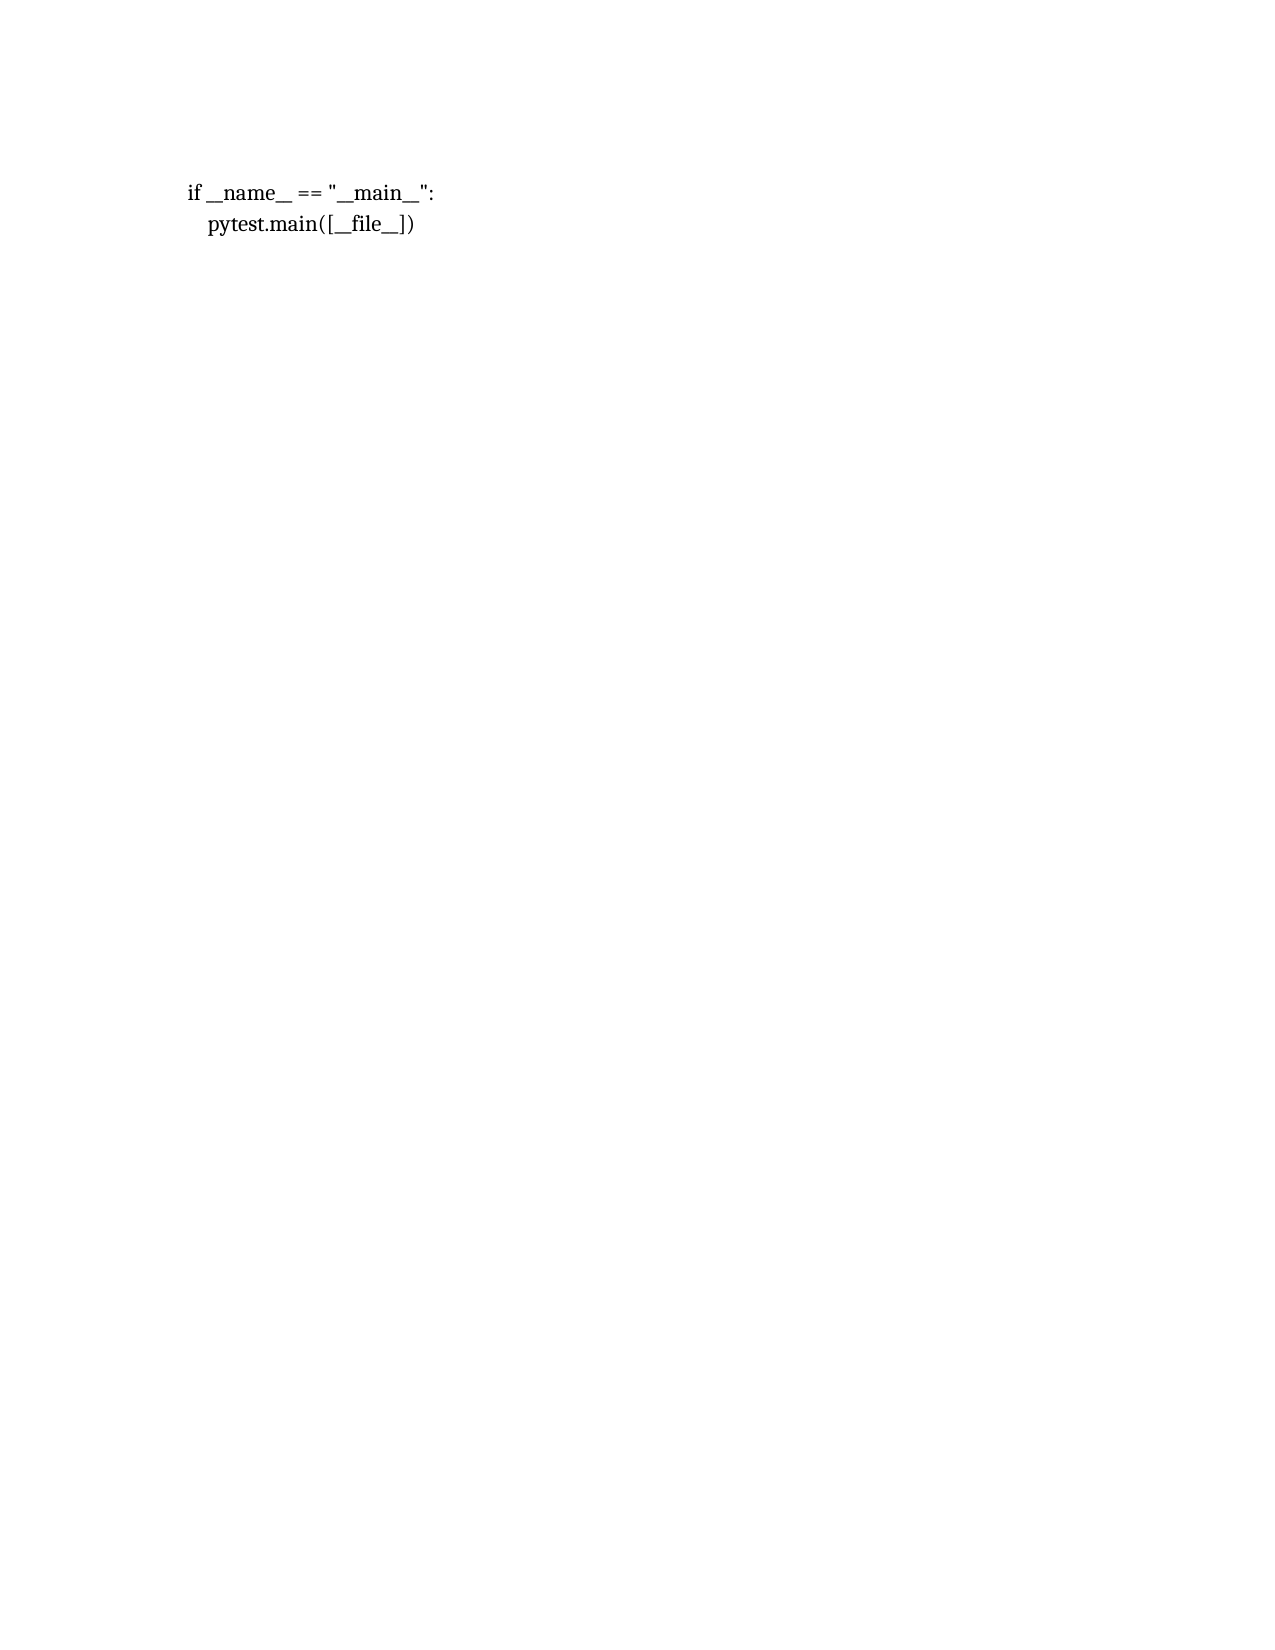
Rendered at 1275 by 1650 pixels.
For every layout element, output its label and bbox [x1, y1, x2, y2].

text [187, 150, 1087, 267]
